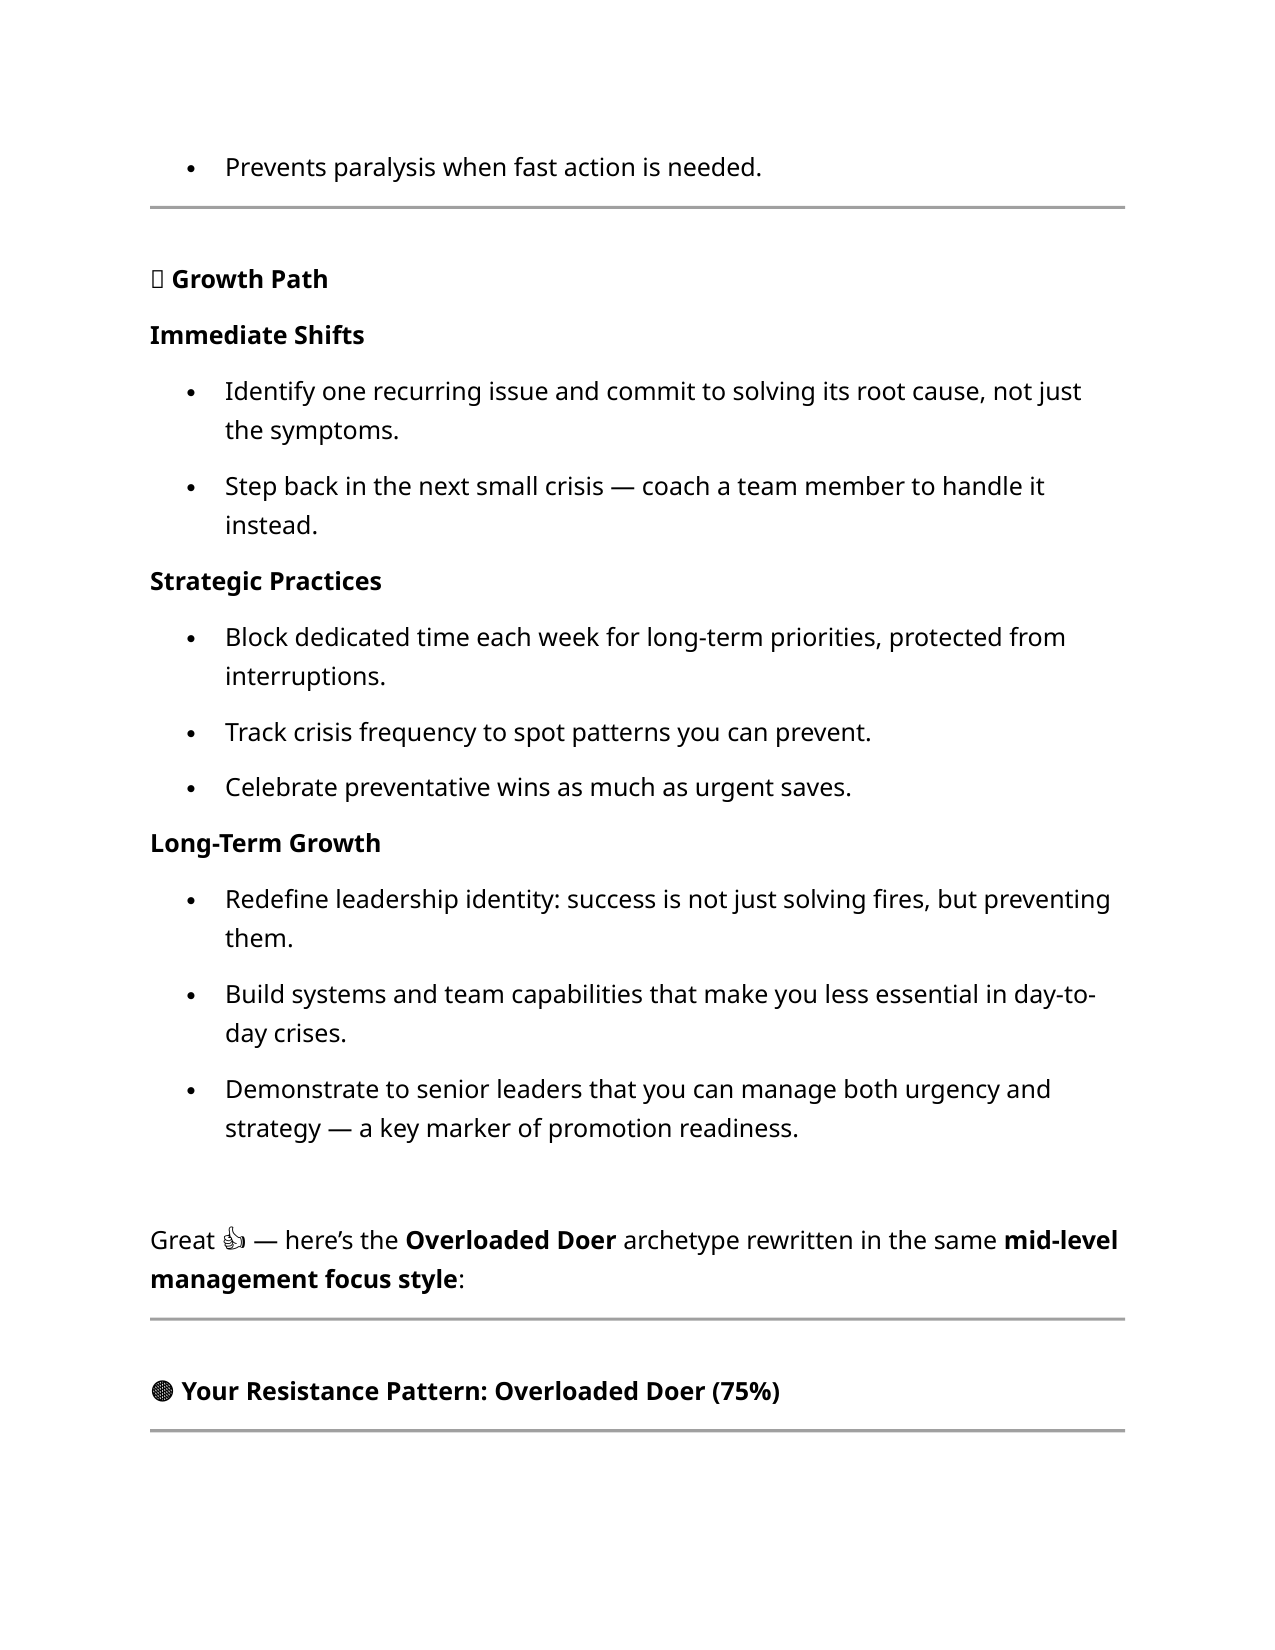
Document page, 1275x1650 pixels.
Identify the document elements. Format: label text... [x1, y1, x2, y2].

text Immediate Shifts [150, 317, 1125, 352]
list Identify one recurring issue and commit to solving its root cause, not just the symptoms. [187, 373, 1125, 447]
list Celebrate preventative wins as much as urgent saves. [187, 770, 1125, 804]
list Demonstrate to senior leaders that you can manage both urgency and strategy — a key marker of promotion readiness. [187, 1072, 1125, 1145]
list Build systems and team capabilities that make you less essential in day-to-day crises. [187, 977, 1125, 1050]
text Great 👍 — here’s the Overloaded Doer archetype rewritten in the same mid-level management focus style: [150, 1222, 1125, 1296]
list Track crisis frequency to spot patterns you can prevent. [187, 714, 1125, 748]
text 🚀 Growth Path [150, 262, 1125, 296]
list Block dedicated time each week for long-term priorities, protected from interruptions. [187, 619, 1125, 692]
list Prevents paralysis when fast action is needed. [187, 150, 1125, 184]
text 🟤 Your Resistance Pattern: Overloaded Doer (75%) [150, 1373, 1125, 1407]
list Step back in the next small crisis — coach a team member to handle it instead. [187, 468, 1125, 542]
text Long-Term Growth [150, 826, 1125, 860]
list Redefine leadership identity: success is not just solving fires, but preventing them. [187, 882, 1125, 955]
text Strategic Practices [150, 563, 1125, 597]
